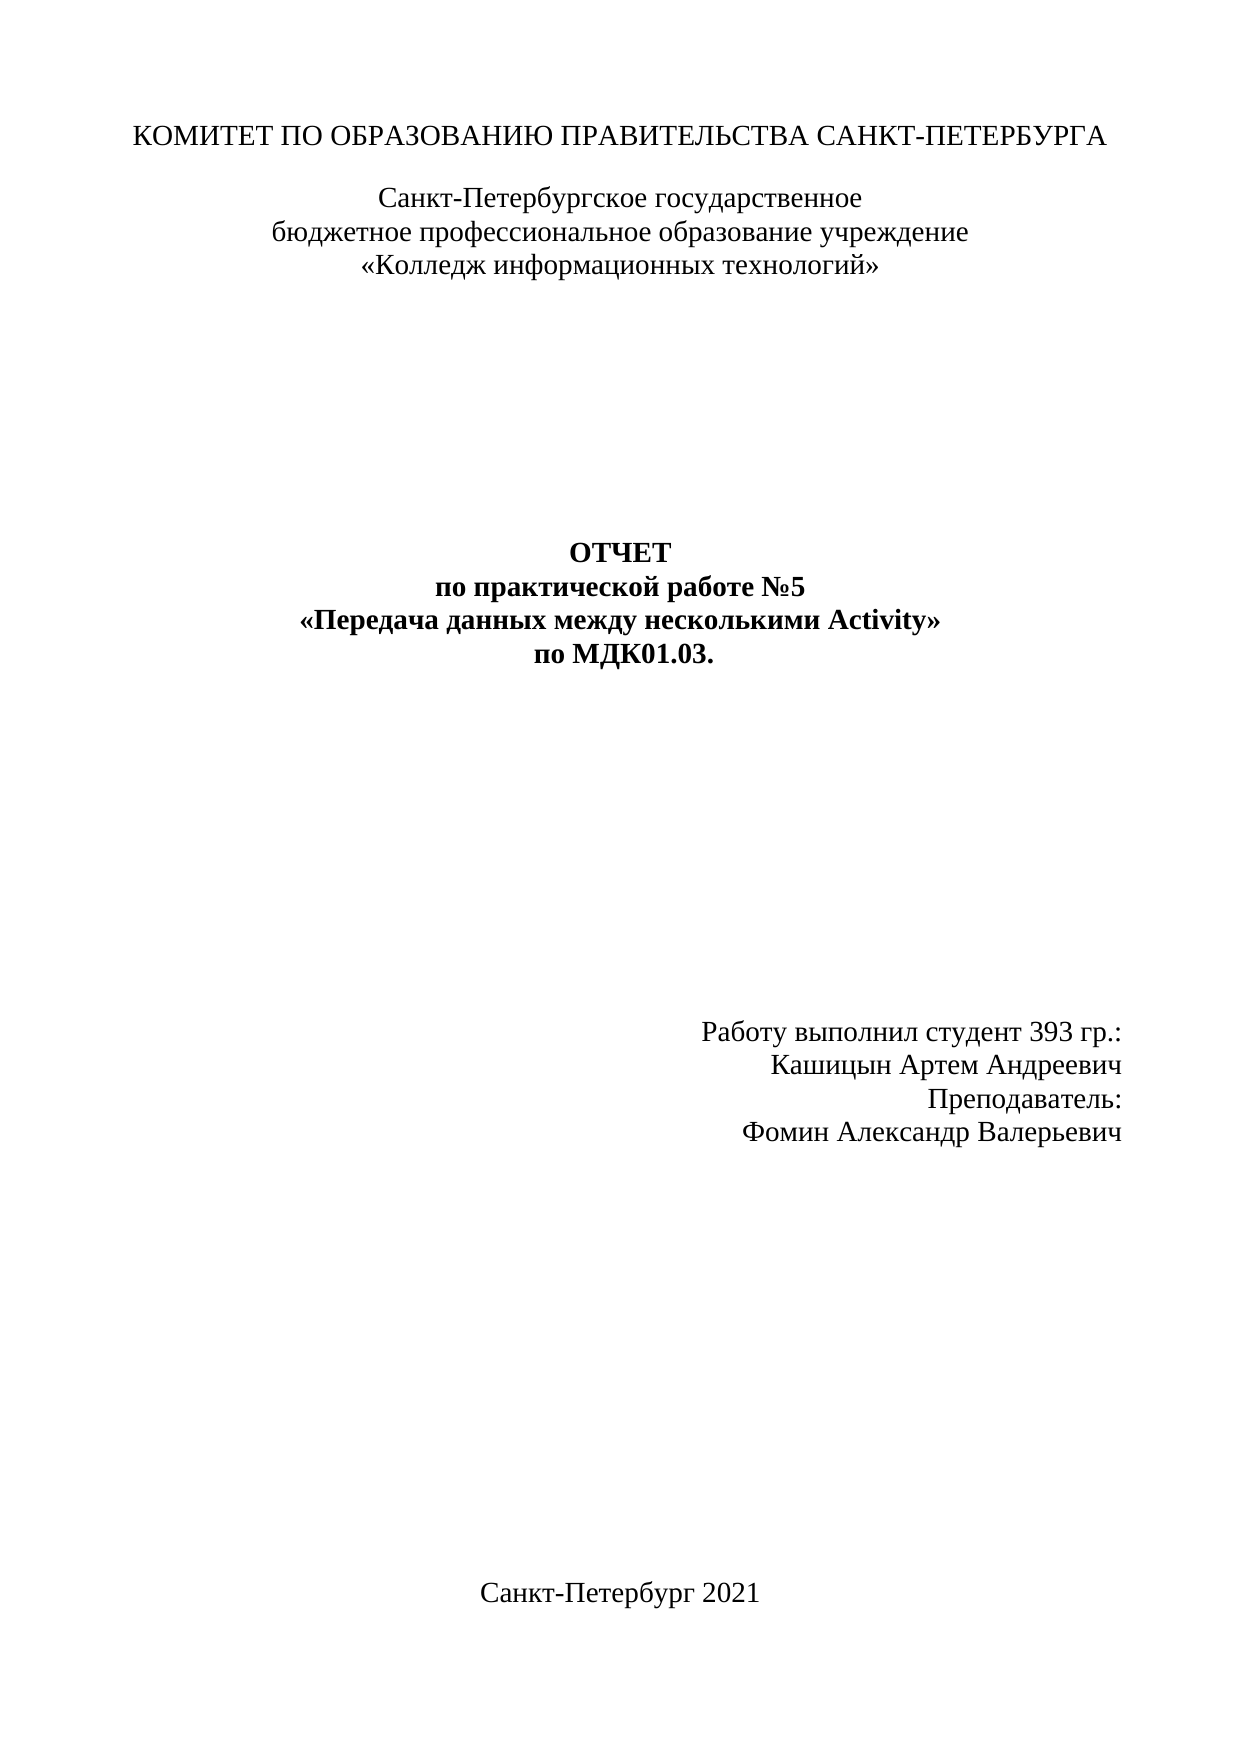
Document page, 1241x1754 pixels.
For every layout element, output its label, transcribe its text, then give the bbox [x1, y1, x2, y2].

text по практической работе №5 [118, 569, 1122, 602]
text ОТЧЕТ [118, 535, 1122, 569]
text Кашицын Артем Андреевич [118, 1047, 1122, 1081]
text Преподаватель: [118, 1081, 1122, 1114]
text Санкт-Петербургское государственное [118, 180, 1122, 214]
text по МДК01.03. [118, 636, 1122, 669]
text Санкт-Петербург 2021 [118, 1575, 1122, 1608]
text Работу выполнил студент 393 гр.: [118, 1014, 1122, 1047]
text «Колледж информационных технологий» [118, 247, 1122, 281]
text «Передача данных между несколькими Activity» [118, 602, 1122, 636]
text бюджетное профессиональное образование учреждение [118, 214, 1122, 247]
text Фомин Александр Валерьевич [118, 1114, 1122, 1348]
text КОМИТЕТ ПО ОБРАЗОВАНИЮ ПРАВИТЕЛЬСТВА САНКТ-ПЕТЕРБУРГА [118, 118, 1122, 152]
